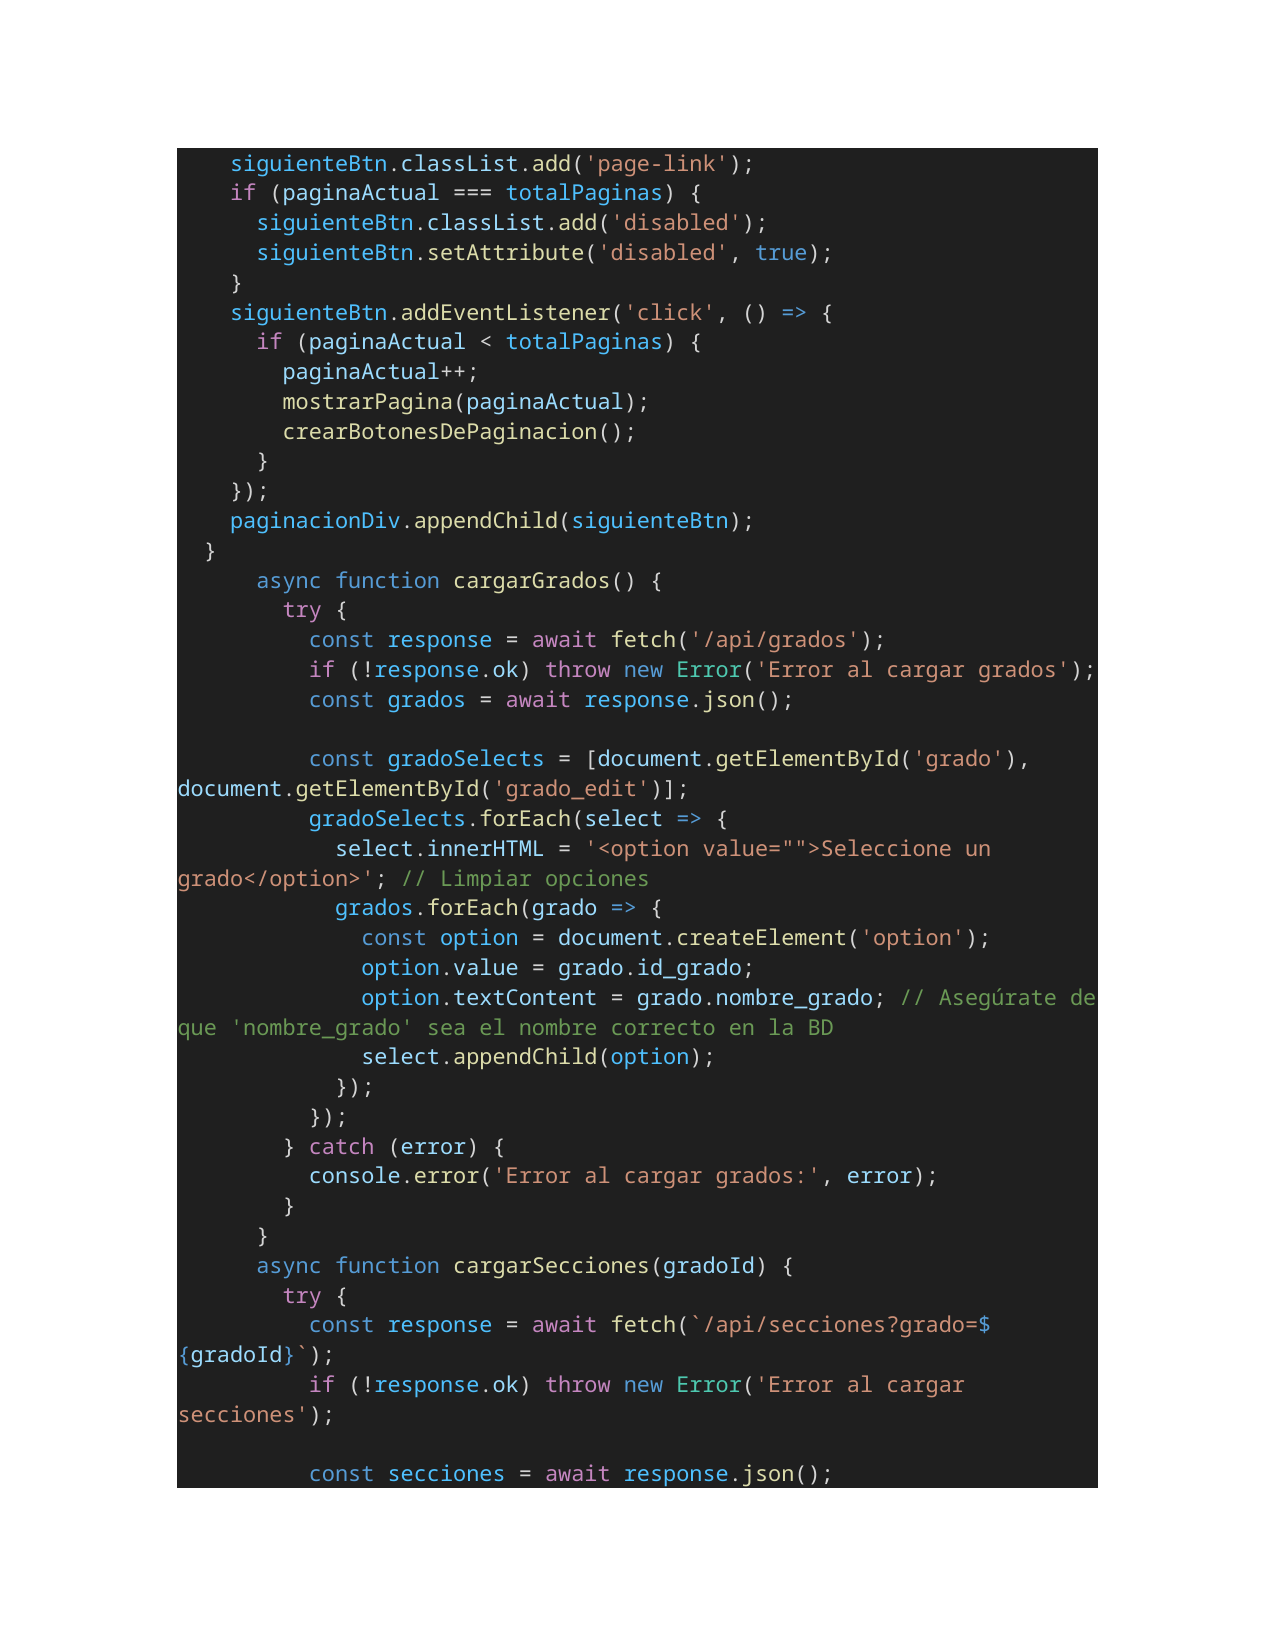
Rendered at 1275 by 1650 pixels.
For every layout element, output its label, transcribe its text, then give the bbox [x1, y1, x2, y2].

text }); [177, 1071, 1098, 1101]
text option.textContent = grado.nombre_grado; // Asegúrate de que 'nombre_grado' sea el nombre correcto en la BD [177, 982, 1098, 1041]
text }); [177, 475, 1098, 505]
text if (!response.ok) throw new Error('Error al cargar secciones'); [177, 1369, 1098, 1429]
text } [177, 535, 1098, 565]
text siguienteBtn.setAttribute('disabled', true); [177, 237, 1098, 267]
text } catch (error) { [177, 1131, 1098, 1161]
text option.value = grado.id_grado; [177, 952, 1098, 982]
text siguienteBtn.addEventListener('click', () => { [177, 297, 1098, 326]
text mostrarPagina(paginaActual); [177, 386, 1098, 416]
text gradoSelects.forEach(select => { [177, 803, 1098, 833]
text console.error('Error al cargar grados:', error); [177, 1161, 1098, 1190]
text const response = await fetch('/api/grados'); [177, 624, 1098, 654]
text siguienteBtn.classList.add('page-link'); [177, 148, 1098, 177]
text try { [177, 1280, 1098, 1309]
text const gradoSelects = [document.getElementById('grado'), document.getElementById('grado_edit')]; [177, 743, 1098, 803]
text async function cargarGrados() { [177, 565, 1098, 594]
text } [177, 1220, 1098, 1250]
text } [177, 446, 1098, 475]
text select.innerHTML = '<option value="">Seleccione un grado</option>'; // Limpiar opciones [177, 833, 1098, 892]
text const secciones = await response.json(); [177, 1458, 1098, 1488]
text siguienteBtn.classList.add('disabled'); [177, 207, 1098, 237]
text select.appendChild(option); [177, 1041, 1098, 1071]
text paginaActual++; [177, 356, 1098, 386]
text }); [177, 1101, 1098, 1131]
text if (paginaActual === totalPaginas) { [177, 177, 1098, 207]
text const response = await fetch(`/api/secciones?grado=${gradoId}`); [177, 1309, 1098, 1369]
text if (!response.ok) throw new Error('Error al cargar grados'); [177, 654, 1098, 684]
text try { [177, 594, 1098, 624]
text const option = document.createElement('option'); [177, 922, 1098, 952]
text const grados = await response.json(); [177, 684, 1098, 714]
text crearBotonesDePaginacion(); [177, 416, 1098, 446]
text async function cargarSecciones(gradoId) { [177, 1250, 1098, 1280]
text paginacionDiv.appendChild(siguienteBtn); [177, 505, 1098, 535]
text grados.forEach(grado => { [177, 892, 1098, 922]
text } [177, 267, 1098, 297]
text if (paginaActual < totalPaginas) { [177, 326, 1098, 356]
text } [177, 1190, 1098, 1220]
